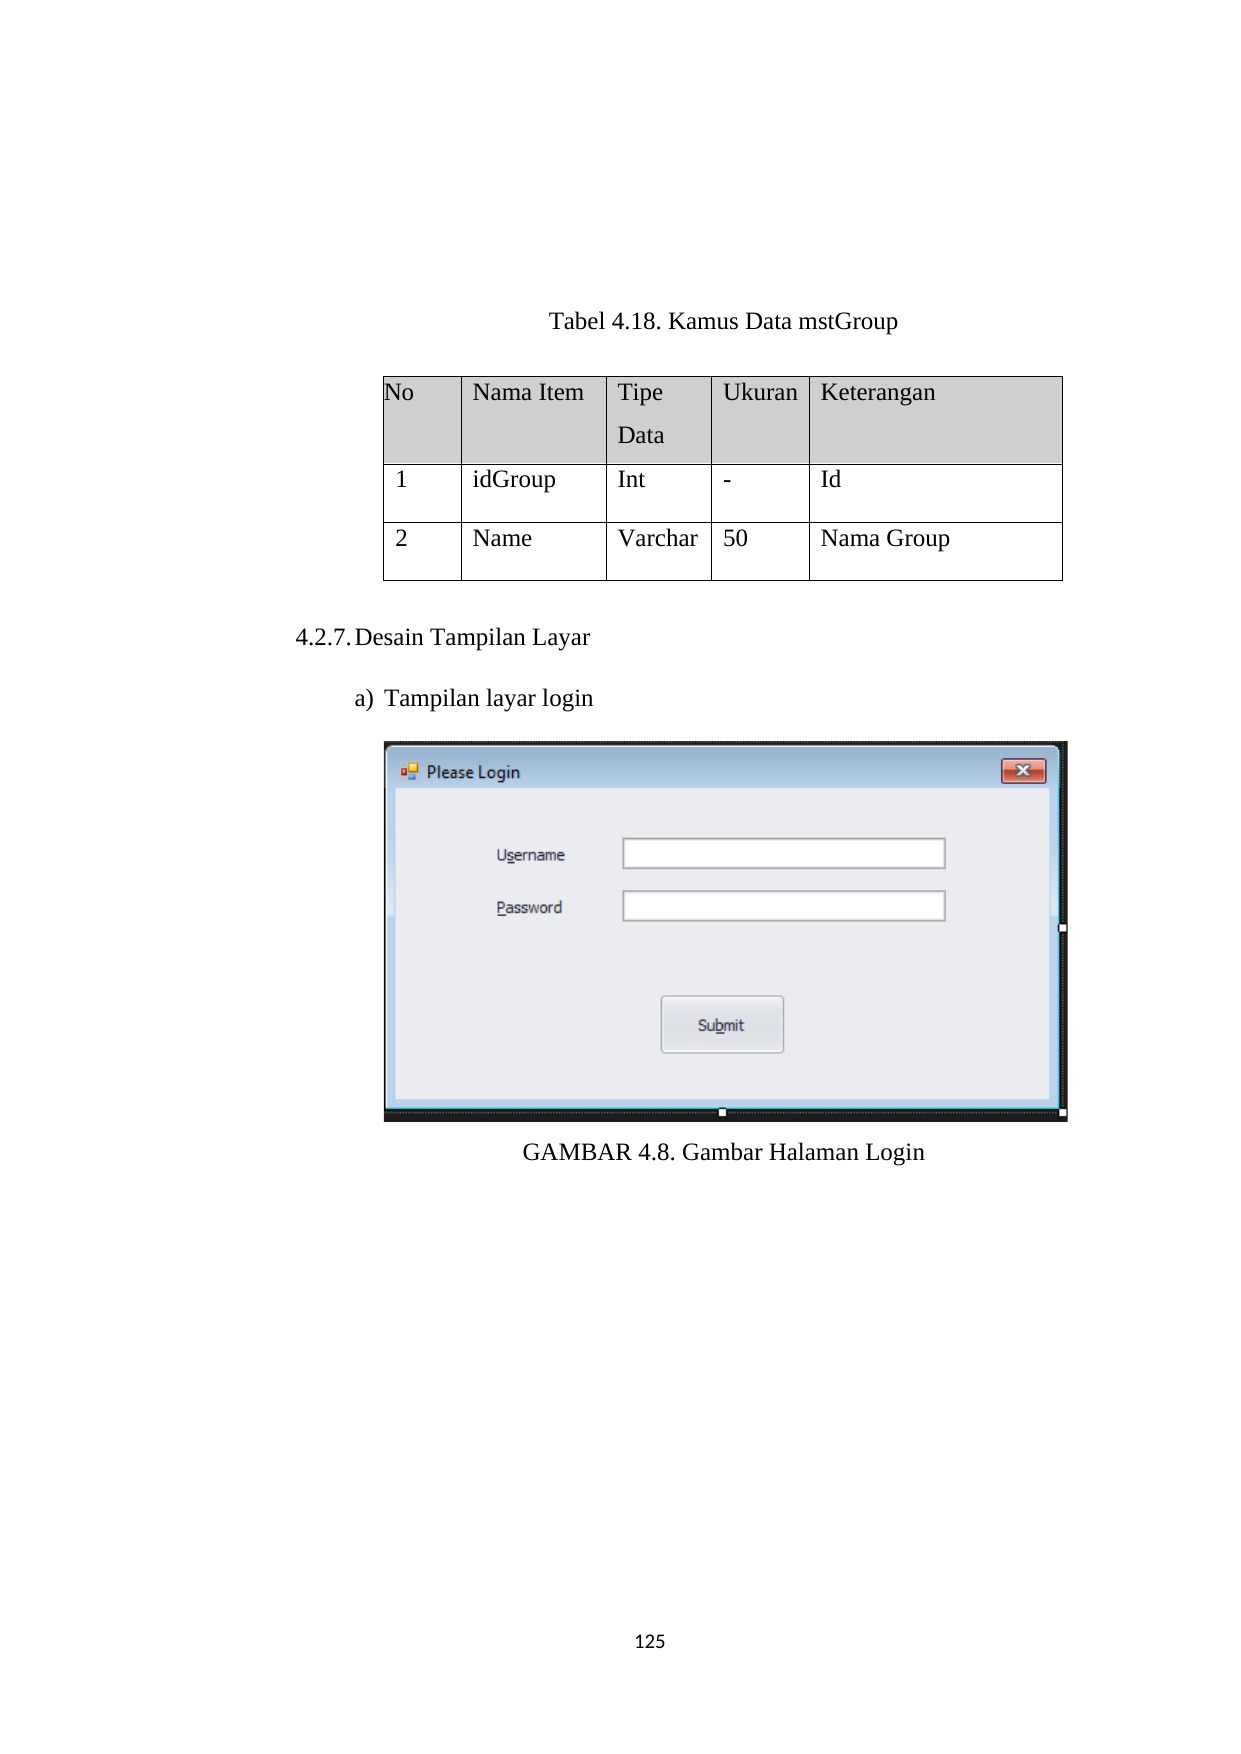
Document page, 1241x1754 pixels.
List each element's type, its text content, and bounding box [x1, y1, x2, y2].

subtitle Tampilan layar login [354, 683, 1063, 712]
picture [383, 741, 1068, 1122]
table_cell idGroup [462, 465, 606, 522]
table_header Keterangan [810, 377, 1062, 463]
table_cell Varchar [607, 523, 711, 580]
table_cell Id [810, 465, 1062, 522]
table_cell Int [607, 465, 711, 522]
table_header Nama Item [462, 377, 606, 463]
subtitle Desain Tampilan Layar [295, 622, 1063, 651]
table_cell 1 [384, 465, 461, 522]
table_header Ukuran [712, 377, 809, 463]
table_cell 2 [384, 523, 461, 580]
table_cell Name [462, 523, 606, 580]
table_header Tipe Data [607, 377, 711, 463]
table_cell Nama Group [810, 523, 1062, 580]
table_cell - [712, 465, 809, 522]
text Tabel 4.18. Kamus Data mstGroup [384, 306, 1063, 335]
text GAMBAR 4.8. Gambar Halaman Login [384, 1137, 1063, 1166]
table_cell 50 [712, 523, 809, 580]
table_header No [384, 377, 461, 463]
